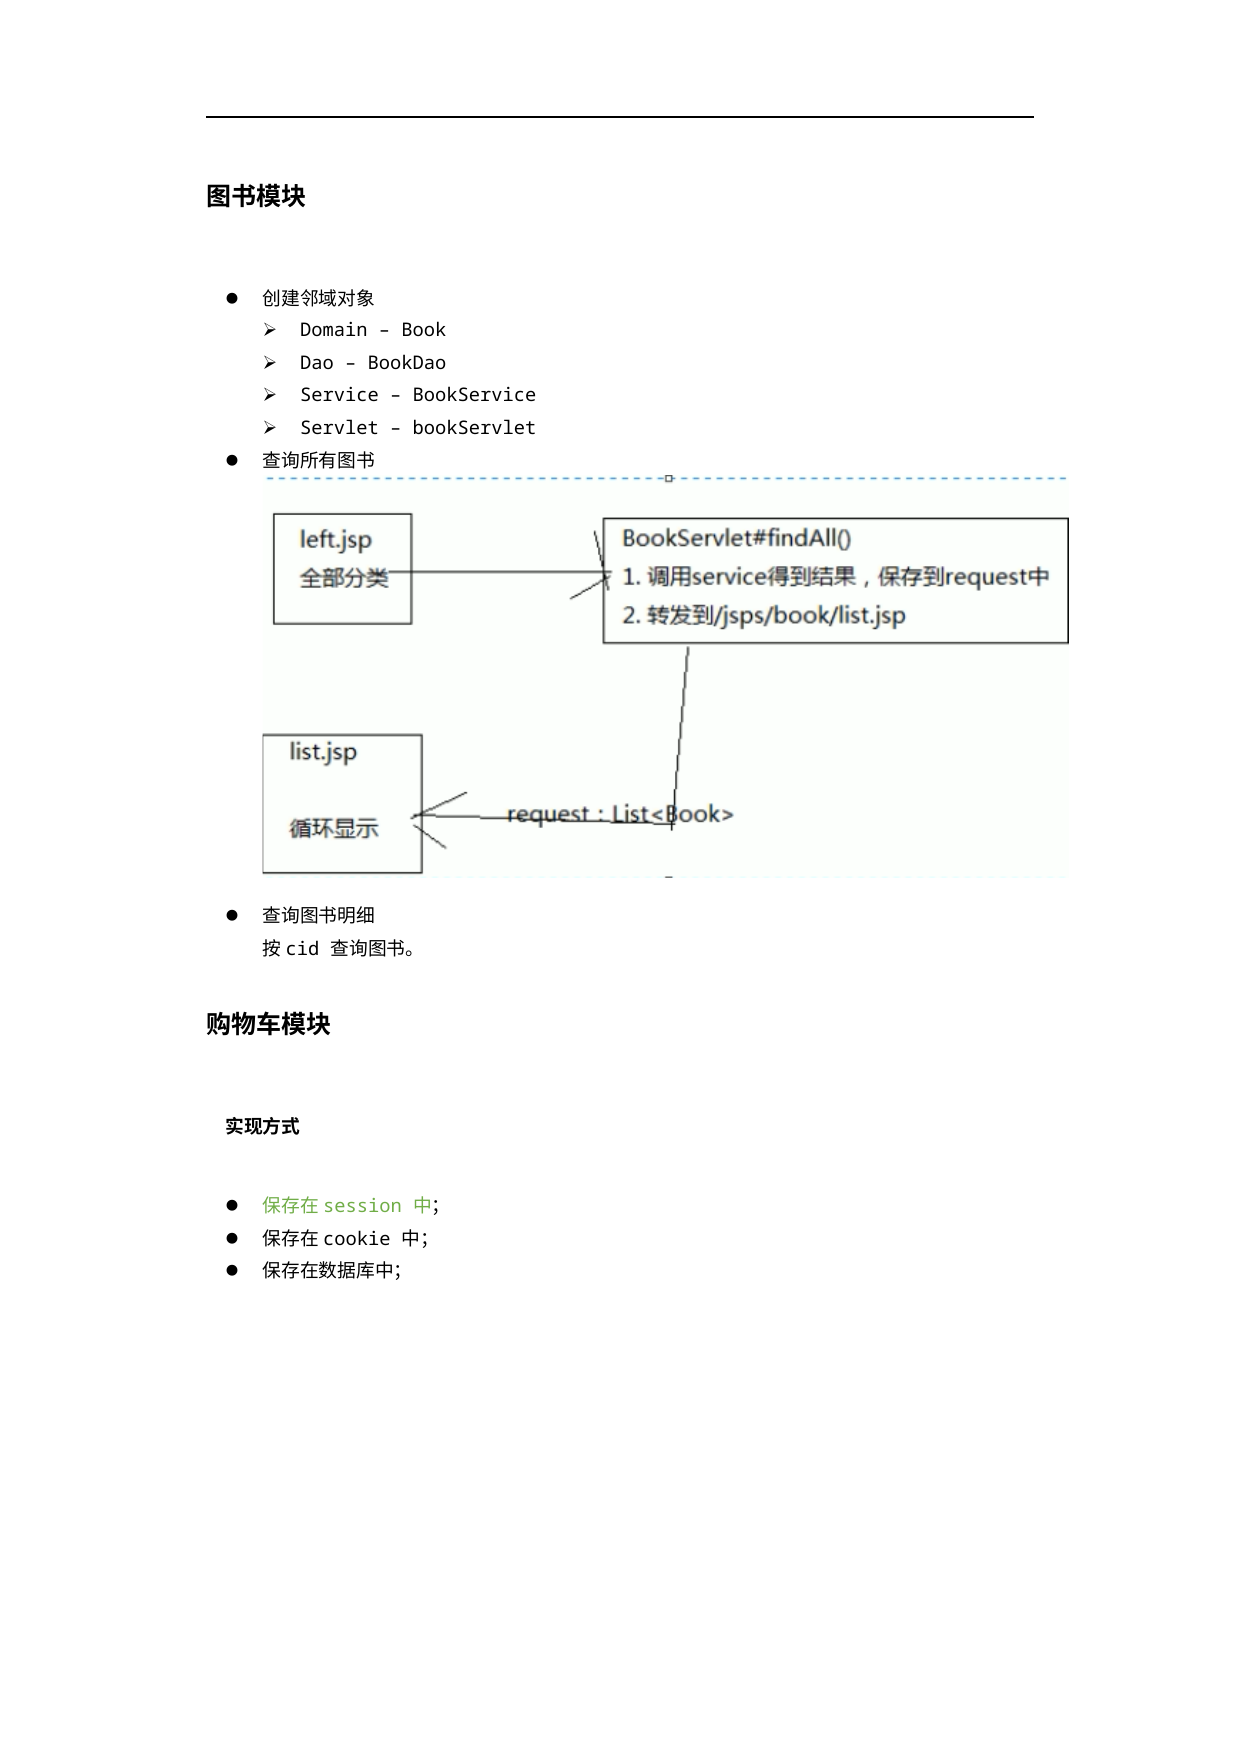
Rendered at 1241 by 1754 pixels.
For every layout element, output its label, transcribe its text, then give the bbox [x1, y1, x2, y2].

list Dao – BookDao [262, 346, 1034, 378]
list 保存在数据库中； [225, 1253, 1034, 1286]
list Service – BookService [262, 378, 1034, 411]
subtitle 购物车模块 [206, 990, 1034, 1055]
picture [262, 475, 1069, 878]
subtitle 图书模块 [206, 162, 1034, 227]
list Domain – Book [262, 313, 1034, 346]
list 创建邻域对象 [225, 281, 1034, 313]
list 保存在 cookie 中； [225, 1221, 1034, 1253]
list 保存在 session 中； [225, 1188, 1034, 1221]
list Servlet – bookServlet [262, 411, 1034, 443]
list 查询所有图书 [225, 443, 1034, 476]
list 查询图书明细 [225, 898, 1034, 931]
subtitle 实现方式 [206, 1109, 1034, 1141]
list 按 cid 查询图书。 [262, 931, 1034, 963]
